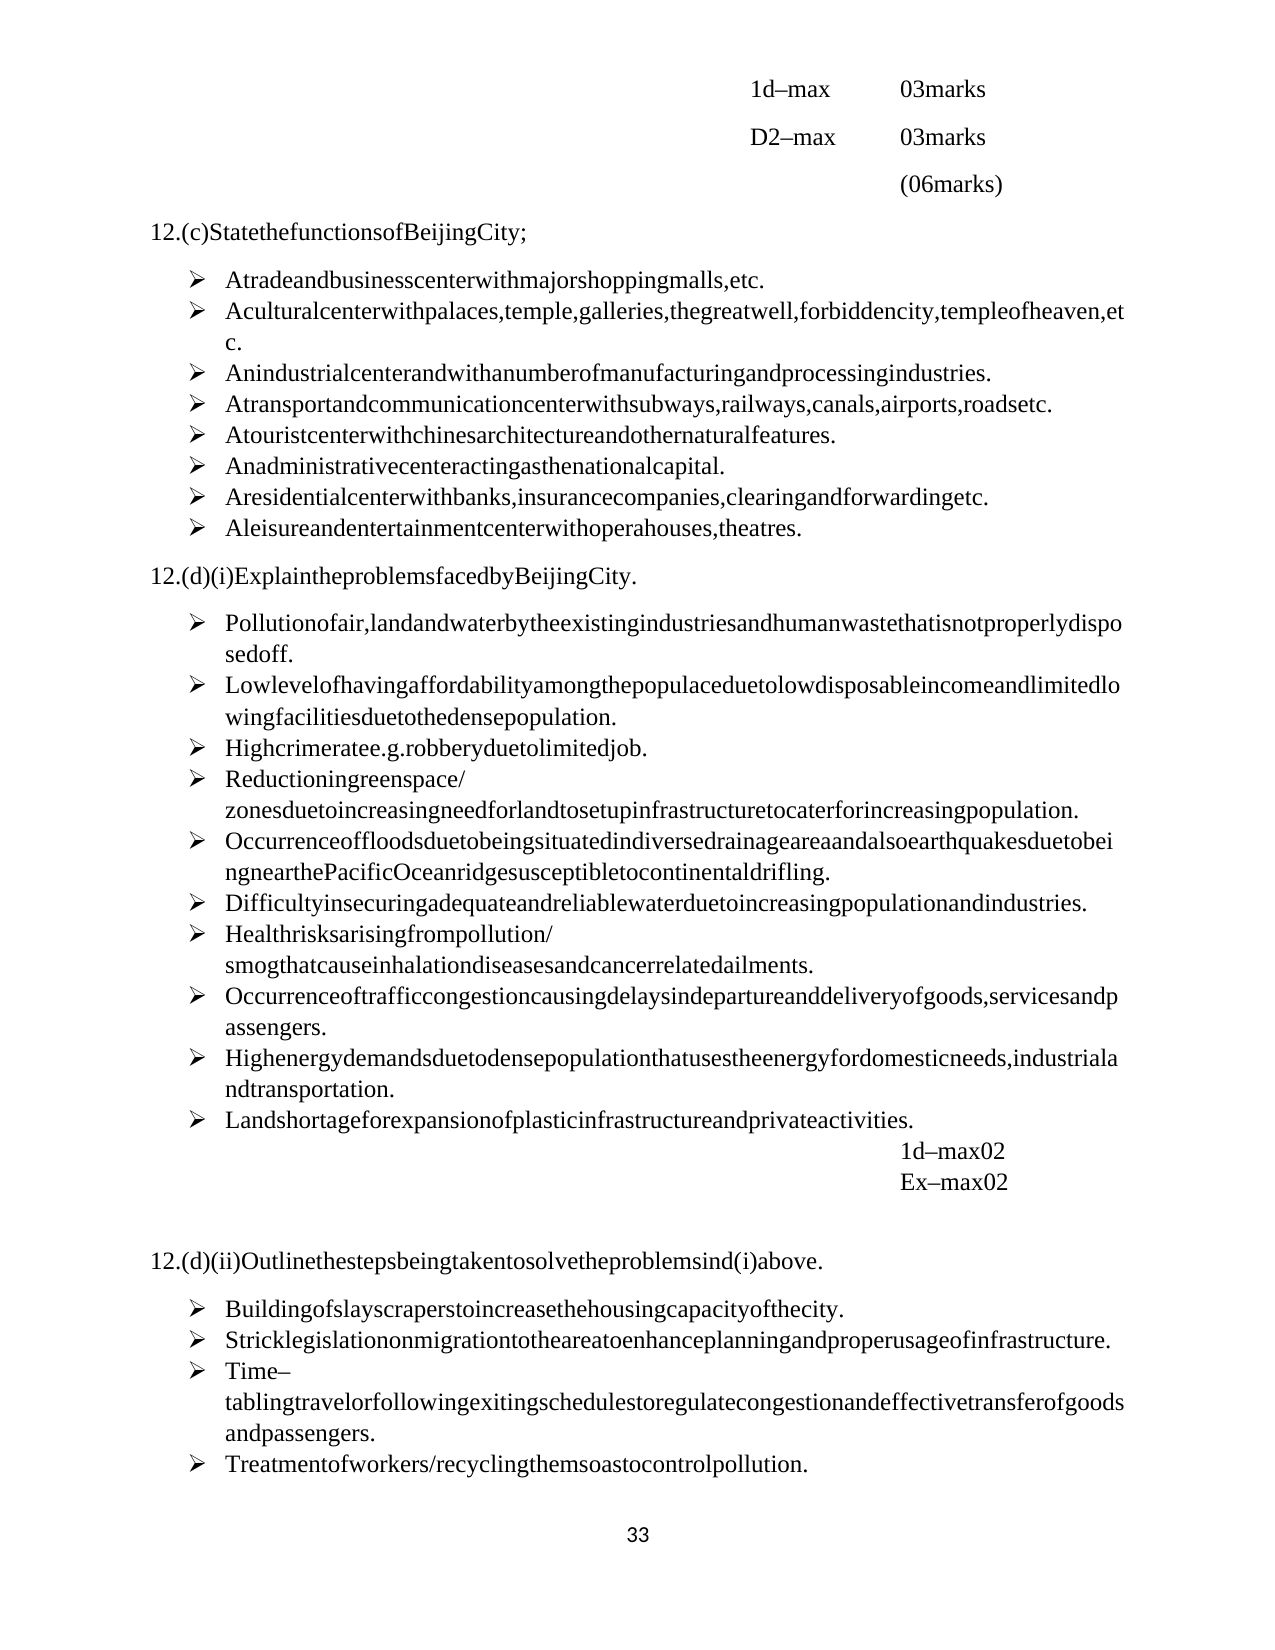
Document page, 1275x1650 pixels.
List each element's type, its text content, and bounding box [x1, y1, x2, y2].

list An administrative center acting as the national capital. [187, 451, 1125, 480]
list An industrial center and with a number of manufacturing and processing industries. [187, 358, 1125, 387]
text 1d – max 03 marks [750, 74, 1125, 103]
list Occurrence of traffic congestion causing delays in departure and delivery of goods, services and passengers. [187, 981, 1125, 1041]
text D2 – max 03 marks [750, 122, 1125, 150]
list A transport and communication center with subways, railways, canals, air ports, roads etc. [187, 389, 1125, 418]
list A tourist center with chines architecture and other natural features. [187, 420, 1125, 449]
list Difficulty in securing adequate and reliable water due to increasing population and industries. [187, 888, 1125, 917]
list Building of slay scrapers to increase the housing capacity of the city. [187, 1294, 1125, 1322]
list Health risks arising from pollution/smog that cause inhalation diseases and cancer related ailments. [187, 919, 1125, 979]
text (06 marks) [750, 169, 1125, 198]
list Pollution of air, land and water by the existing industries and human waste that is not properly disposed off. [187, 608, 1125, 668]
list Occurrence of floods due to being situated in diverse drainage area and also earth quakes due to being near the Pacific Ocean ridge susceptible to continental drifling. [187, 826, 1125, 886]
list A residential center with banks, insurance companies, clearing and forwarding etc. [187, 482, 1125, 511]
list Ex – max 02 [900, 1167, 1125, 1196]
list Time – tabling travel or following exiting schedules to regulate congestion and effective transfer of goods and passengers. [187, 1356, 1125, 1447]
list Strick legislation on migration to the area to enhance planning and proper usage of infrastructure. [187, 1325, 1125, 1353]
list Treatment of workers/recycling them so as to control pollution. [187, 1449, 1125, 1478]
list High energy demands due to dense population that uses the energy for domestic needs, industrial and transportation. [187, 1043, 1125, 1103]
text 12. (c) State the functions of Beijing City; [150, 217, 1125, 246]
list Land shortage for expansion of plastic infrastructure and private activities. [187, 1105, 1125, 1134]
list 1d – max 02 [900, 1136, 1125, 1165]
list A trade and business center with major shopping malls, etc. [187, 265, 1125, 293]
list Reduction in green space/zones due to increasing need for land to set up infrastructure to cater for increasing population. [187, 764, 1125, 823]
list Low level of having affordability among the populace due to low disposable income and limited lowing facilities due to the dense population. [187, 671, 1125, 730]
list High crime rate e.g. robbery due to limited job. [187, 733, 1125, 761]
list A cultural center with palaces, temple, galleries, the great well, forbidden city, temple of heaven, etc. [187, 296, 1125, 356]
text 12. (d) (ii) Outline the steps being taken to solve the problems in d (i) above. [150, 1246, 1125, 1275]
text 12. (d) (i) Explain the problems faced by Beijing City. [150, 561, 1125, 589]
list A leisure and entertainment center with opera houses, theatres. [187, 513, 1125, 542]
